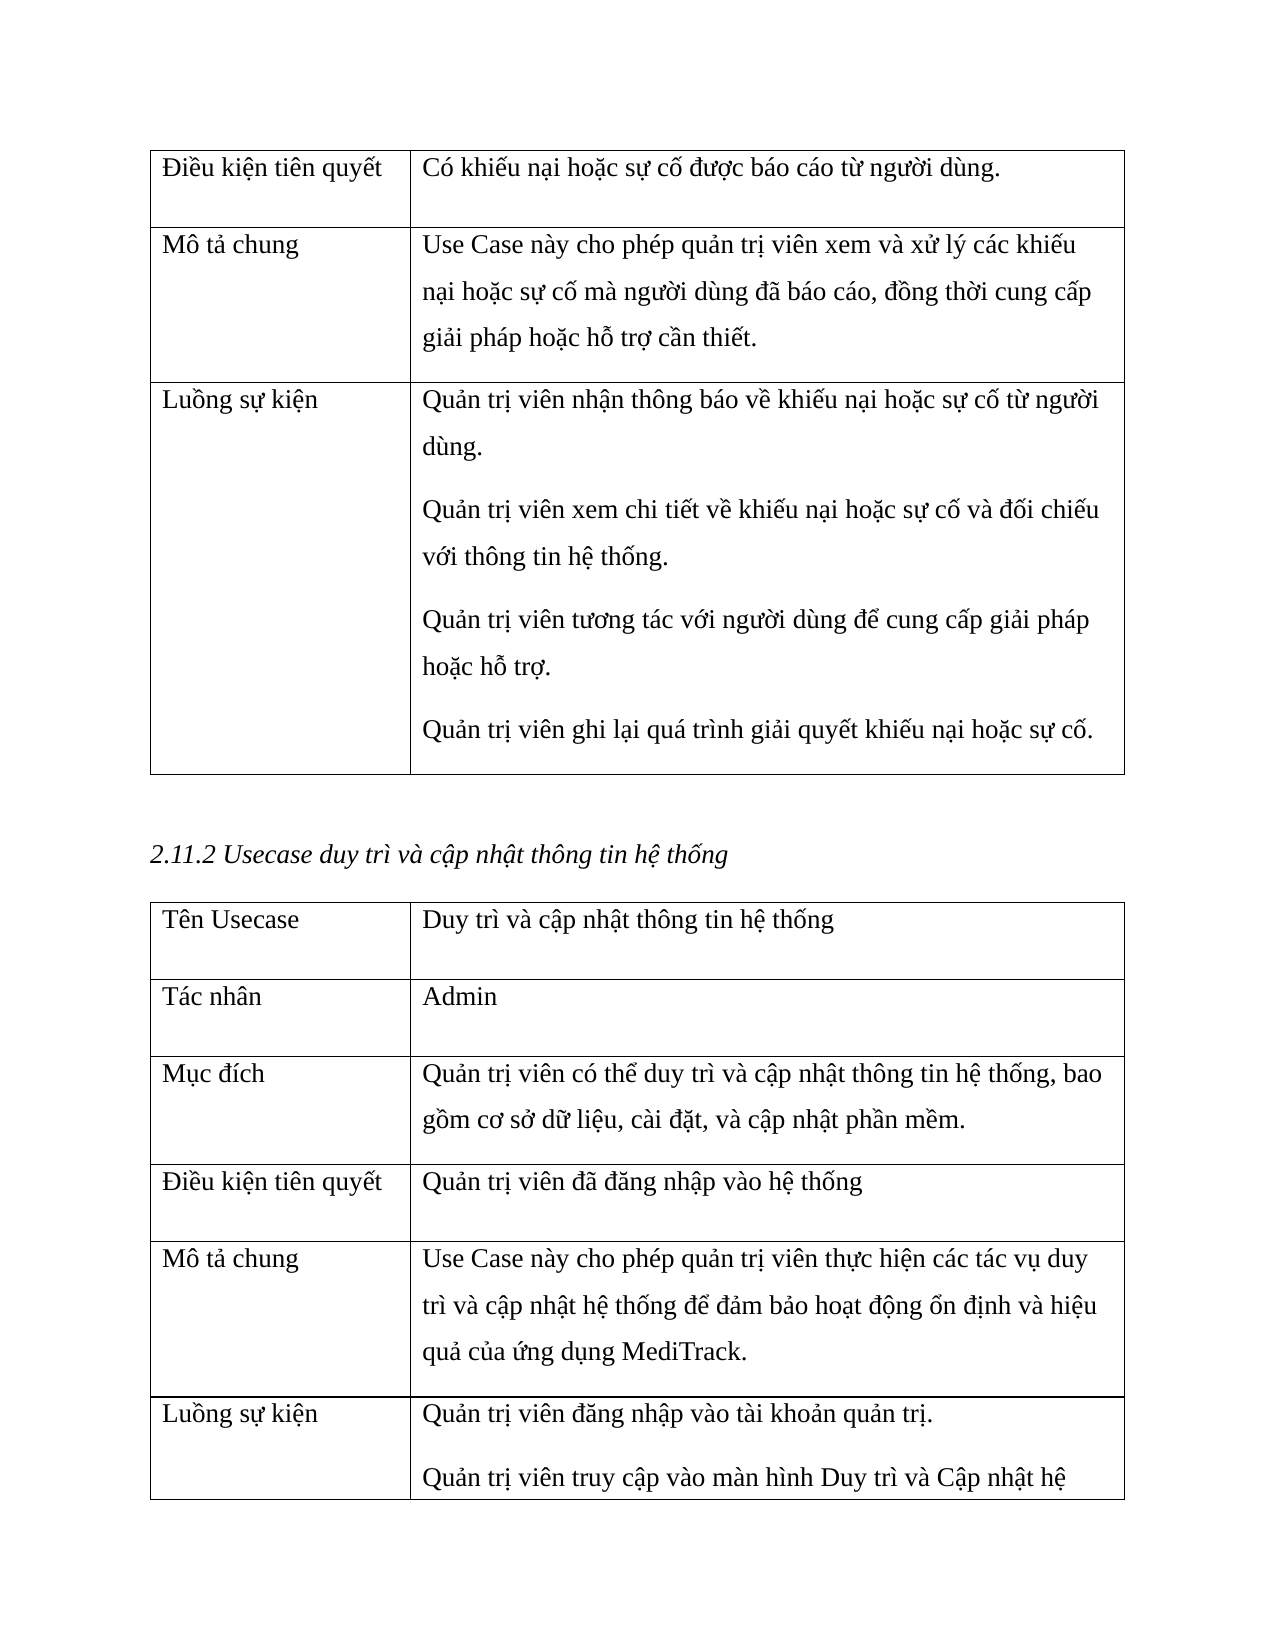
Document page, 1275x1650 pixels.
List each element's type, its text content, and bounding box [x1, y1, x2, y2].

table_cell Quản trị viên nhận thông báo về khiếu nại hoặc sự cố từ người dùng. Quản trị viên xem chi tiết về khiếu nại hoặc sự cố và đối chiếu với thông tin hệ thống. Quản trị viên tương tác với người dùng để cung cấp giải pháp hoặc hỗ trợ. Quản trị viên ghi lại quá trình giải quyết khiếu nại hoặc sự cố. [411, 383, 1124, 774]
table_cell Có khiếu nại hoặc sự cố được báo cáo từ người dùng. [411, 151, 1124, 227]
table_cell Use Case này cho phép quản trị viên thực hiện các tác vụ duy trì và cập nhật hệ thống để đảm bảo hoạt động ổn định và hiệu quả của ứng dụng MediTrack. [411, 1242, 1124, 1396]
table_cell Luồng sự kiện [151, 1398, 410, 1499]
table_cell Điều kiện tiên quyết [151, 151, 410, 227]
table_cell Tác nhân [151, 980, 410, 1056]
table_header Tên Usecase [151, 903, 410, 979]
table_cell Mục đích [151, 1057, 410, 1164]
text 2.11.2 Usecase duy trì và cập nhật thông tin hệ thống [150, 838, 1125, 870]
table_cell Mô tả chung [151, 1242, 410, 1396]
table_cell Use Case này cho phép quản trị viên xem và xử lý các khiếu nại hoặc sự cố mà người dùng đã báo cáo, đồng thời cung cấp giải pháp hoặc hỗ trợ cần thiết. [411, 228, 1124, 382]
table_header Duy trì và cập nhật thông tin hệ thống [411, 903, 1124, 979]
table_cell Quản trị viên đã đăng nhập vào hệ thống [411, 1165, 1124, 1241]
table_cell Điều kiện tiên quyết [151, 1165, 410, 1241]
table_cell Luồng sự kiện [151, 383, 410, 774]
table_cell Mô tả chung [151, 228, 410, 382]
table_cell Quản trị viên có thể duy trì và cập nhật thông tin hệ thống, bao gồm cơ sở dữ liệu, cài đặt, và cập nhật phần mềm. [411, 1057, 1124, 1164]
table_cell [411, 1398, 1124, 1499]
table_cell Admin [411, 980, 1124, 1056]
